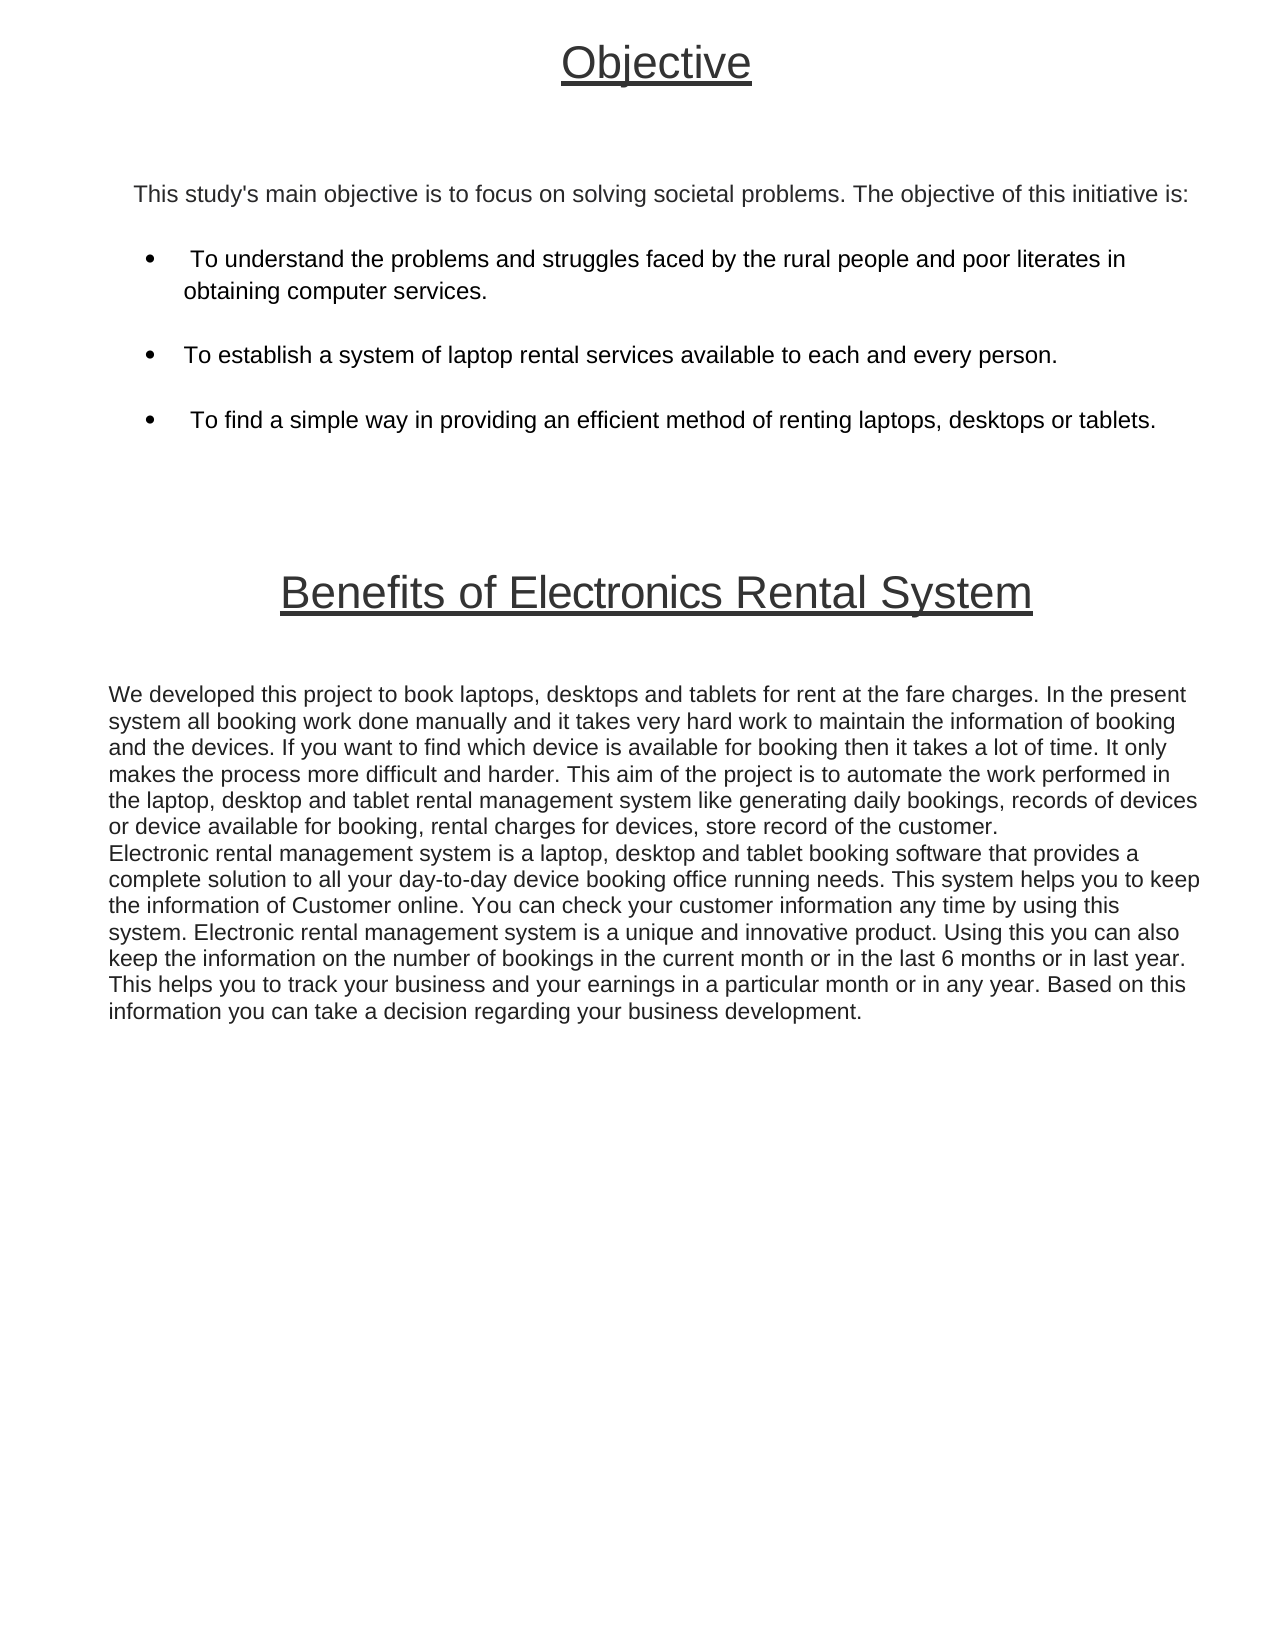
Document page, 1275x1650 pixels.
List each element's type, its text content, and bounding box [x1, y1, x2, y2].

list To understand the problems and struggles faced by the rural people and poor literates in obtaining computer services. [146, 245, 1204, 304]
text This study's main objective is to focus on solving societal problems. The objective of this initiative is: [108, 180, 1204, 208]
list To establish a system of laptop rental services available to each and every person. [146, 341, 1204, 369]
subtitle Benefits of Electronics Rental System [108, 566, 1204, 618]
list To find a simple way in providing an efficient method of renting laptops, desktops or tablets. [146, 406, 1204, 433]
text We developed this project to book laptops, desktops and tablets for rent at the fare charges. In the present system all booking work done manually and it takes very hard work to maintain the information of booking and the devices. If you want to find which device is available for booking then it takes a lot of time. It only makes the process more difficult and harder. This aim of the project is to automate the work performed in the laptop, desktop and tablet rental management system like generating daily bookings, records of devices or device available for booking, rental charges for devices, store record of the customer. [108, 681, 1204, 839]
subtitle Objective [108, 36, 1204, 88]
text Electronic rental management system is a laptop, desktop and tablet booking software that provides a complete solution to all your day-to-day device booking office running needs. This system helps you to keep the information of Customer online. You can check your customer information any time by using this system. Electronic rental management system is a unique and innovative product. Using this you can also keep the information on the number of bookings in the current month or in the last 6 months or in last year. This helps you to track your business and your earnings in a particular month or in any year. Based on this information you can take a decision regarding your business development. [108, 839, 1204, 1024]
